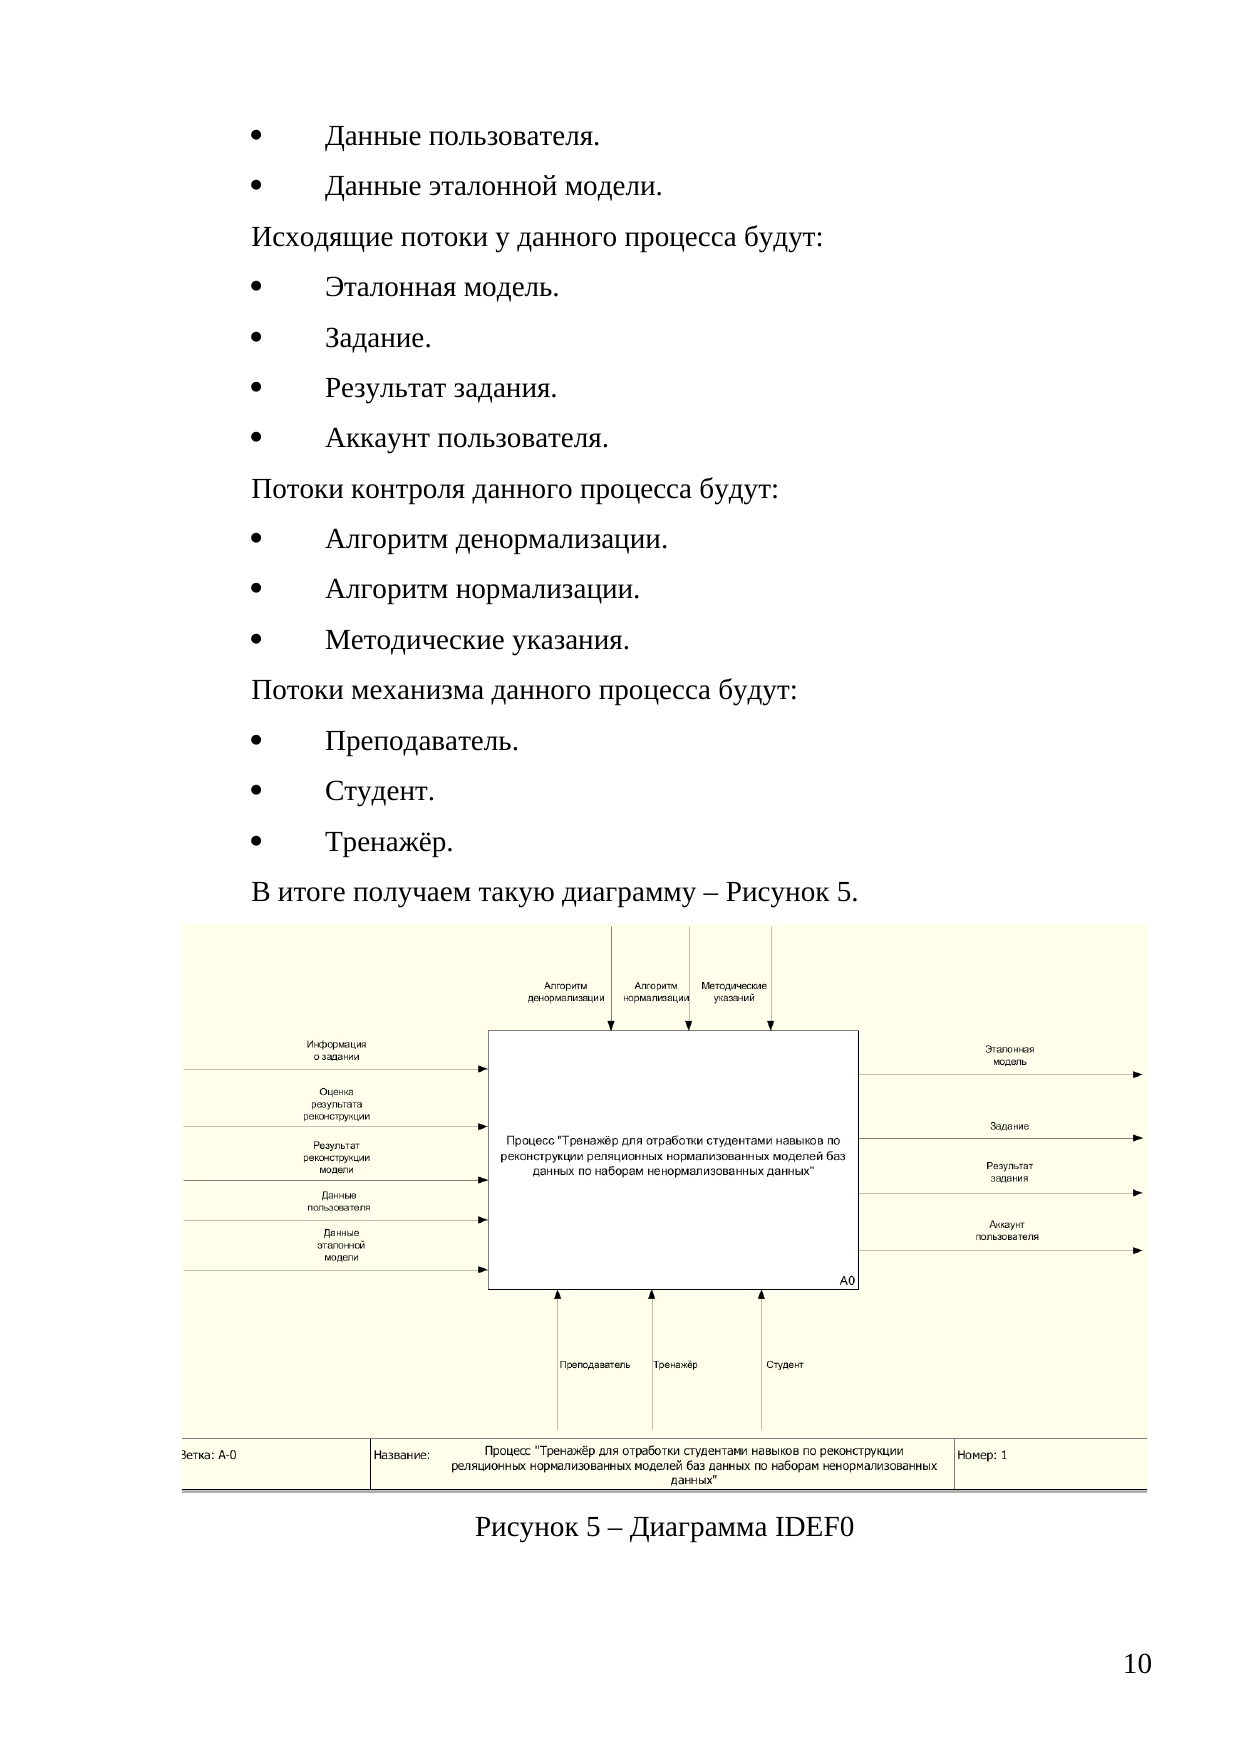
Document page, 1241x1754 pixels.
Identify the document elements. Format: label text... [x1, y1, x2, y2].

list Алгоритм нормализации. [251, 572, 1152, 605]
list Исходящие потоки у данного процесса будут: [251, 219, 1152, 252]
list Студент. [251, 773, 1152, 807]
list Результат задания. [251, 370, 1152, 404]
list Потоки контроля данного процесса будут: [251, 471, 1152, 504]
list Данные эталонной модели. [251, 168, 1152, 202]
list Преподаватель. [251, 723, 1152, 756]
list Задание. [251, 320, 1152, 353]
list Данные пользователя. [251, 118, 1152, 152]
list Методические указания. [251, 622, 1152, 656]
list Алгоритм денормализации. [251, 521, 1152, 555]
list Эталонная модель. [251, 269, 1152, 303]
list В итоге получаем такую диаграмму – Рисунок 5. [251, 874, 1152, 908]
list Тренажёр. [251, 824, 1152, 857]
text Рисунок 5 – Диаграмма IDEF0 [177, 1509, 1152, 1543]
picture [181, 924, 1148, 1493]
list Аккаунт пользователя. [251, 421, 1152, 454]
list Потоки механизма данного процесса будут: [251, 672, 1152, 706]
